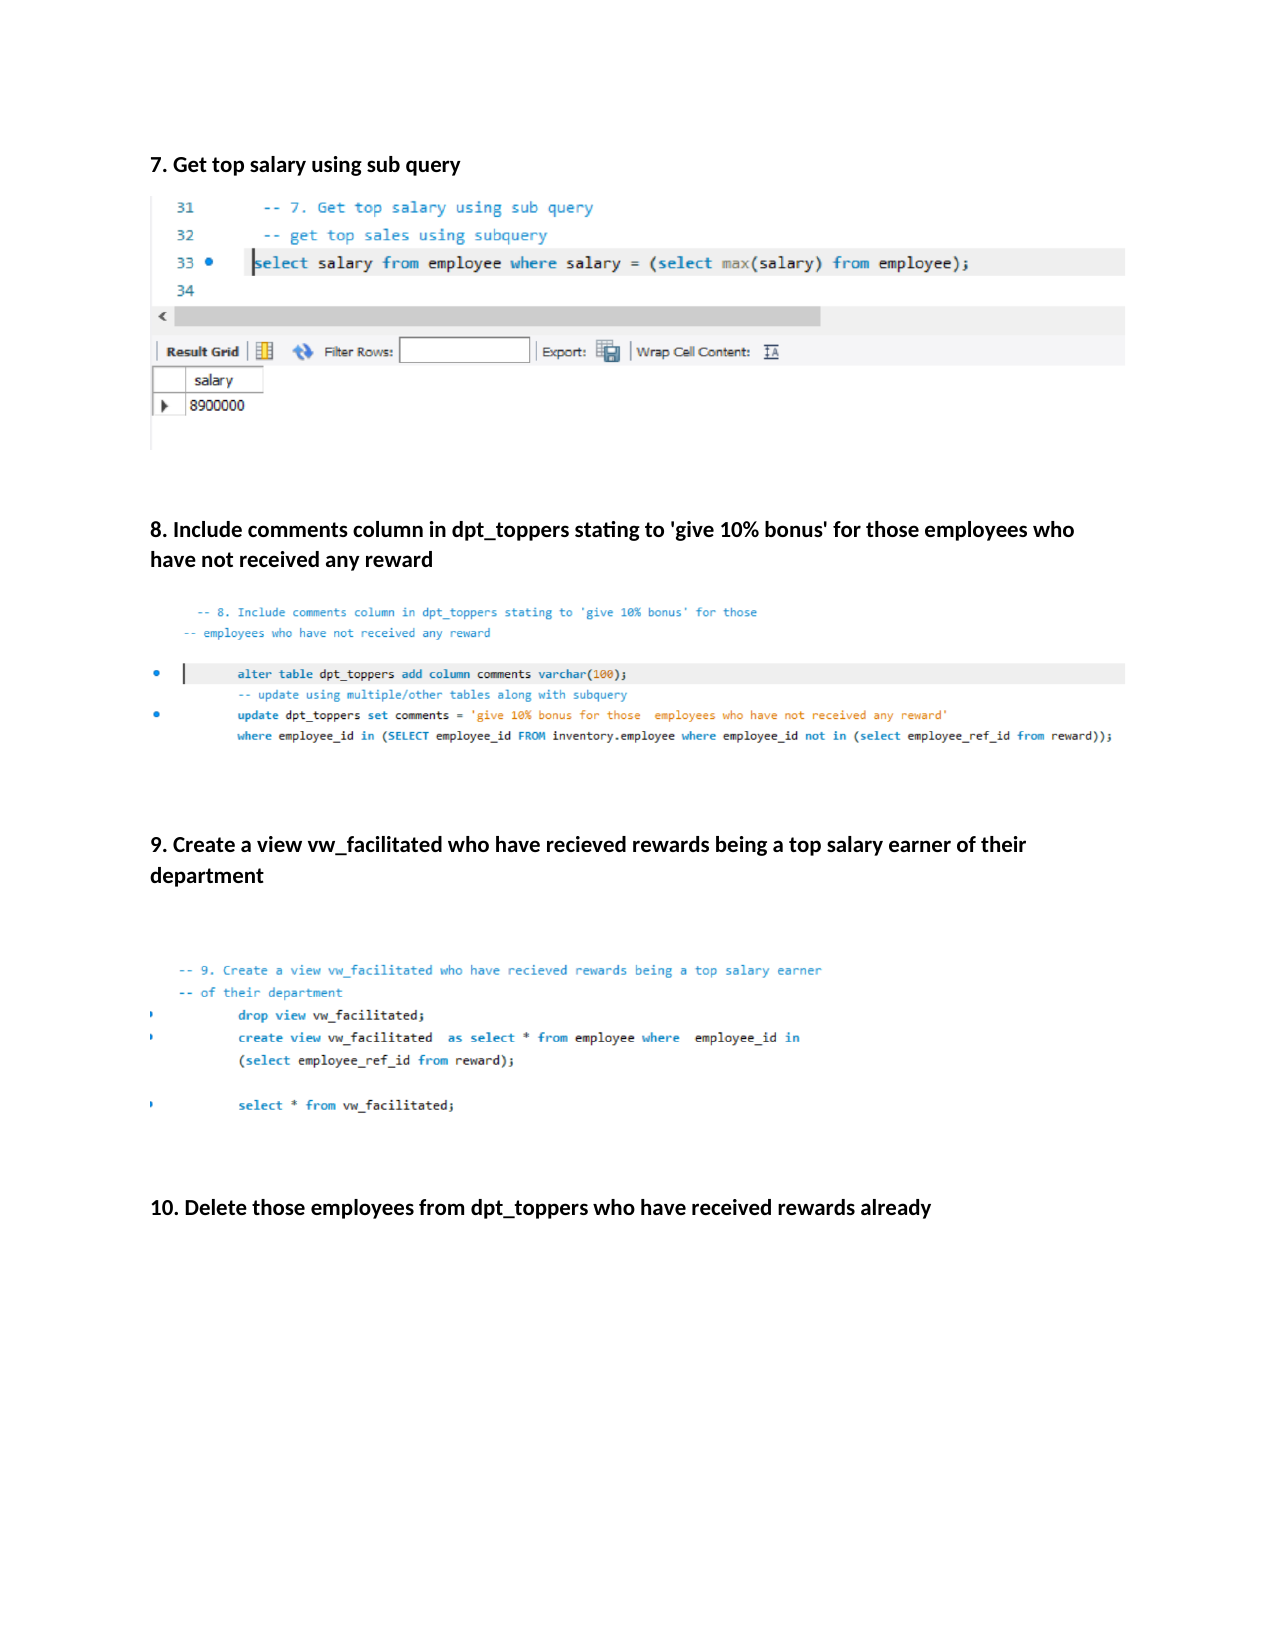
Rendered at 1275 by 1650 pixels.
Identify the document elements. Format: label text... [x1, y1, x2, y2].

text 8. Include comments column in dpt_toppers stating to 'give 10% bonus' for those employees who have not received any reward [150, 515, 1125, 573]
picture [150, 954, 1125, 1127]
picture [150, 592, 1125, 765]
text 10. Delete those employees from dpt_toppers who have received rewards already [150, 1193, 1125, 1221]
picture [150, 196, 1125, 450]
text 9. Create a view vw_facilitated who have recieved rewards being a top salary earner of their department [150, 831, 1125, 889]
text 7. Get top salary using sub query [150, 150, 1125, 178]
